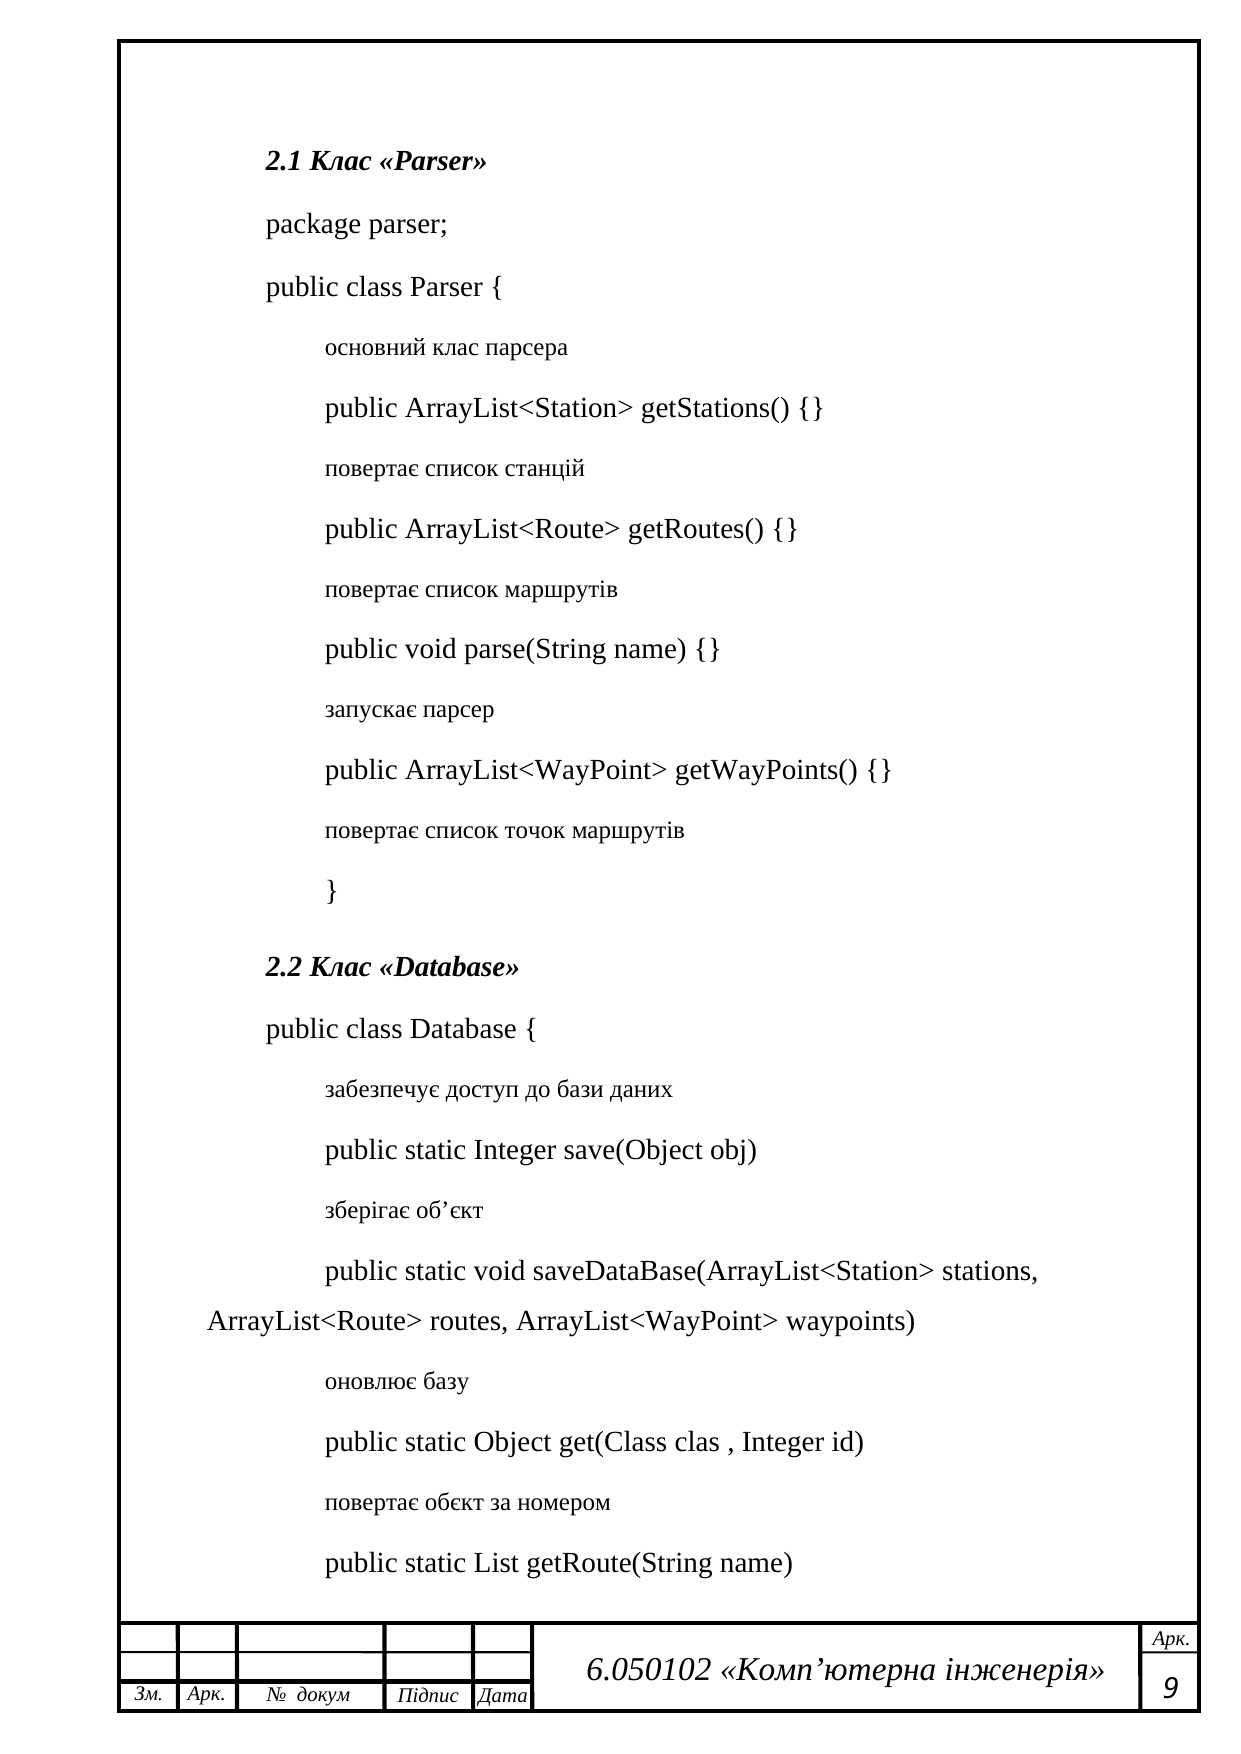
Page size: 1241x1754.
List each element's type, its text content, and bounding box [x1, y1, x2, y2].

text повертає список маршрутів [207, 574, 1120, 602]
text повертає список станцій [207, 453, 1120, 482]
text package parser; [207, 206, 1120, 240]
text повертає список точок маршрутів [207, 815, 1120, 844]
text public static List getRoute(String name) [207, 1545, 1120, 1579]
text public class Database { [207, 1011, 1120, 1045]
text } [207, 873, 1120, 907]
text зберігає об’єкт [207, 1195, 1120, 1224]
text public ArrayList<WayPoint> getWayPoints() {} [207, 752, 1120, 786]
text повертає обєкт за номером [207, 1487, 1120, 1516]
text забезпечує доступ до бази даних [207, 1074, 1120, 1103]
text запускає парсер [207, 694, 1120, 723]
subtitle 2.2 Клас «Database» [207, 949, 1120, 982]
text public ArrayList<Station> getStations() {} [207, 390, 1120, 423]
text public class Parser { [207, 269, 1120, 303]
text public ArrayList<Route> getRoutes() {} [207, 511, 1120, 544]
text оновлює базу [207, 1366, 1120, 1395]
text public static void saveDataBase(ArrayList<Station> stations, ArrayList<Route> routes, ArrayList<WayPoint> waypoints) [207, 1253, 1120, 1337]
text public static Object get(Class clas , Integer id) [207, 1424, 1120, 1458]
text основний клас парсера [207, 332, 1120, 361]
text public static Integer save(Object obj) [207, 1132, 1120, 1166]
subtitle 2.1 Клас «Parser» [207, 143, 1120, 177]
text public void parse(String name) {} [207, 632, 1120, 665]
